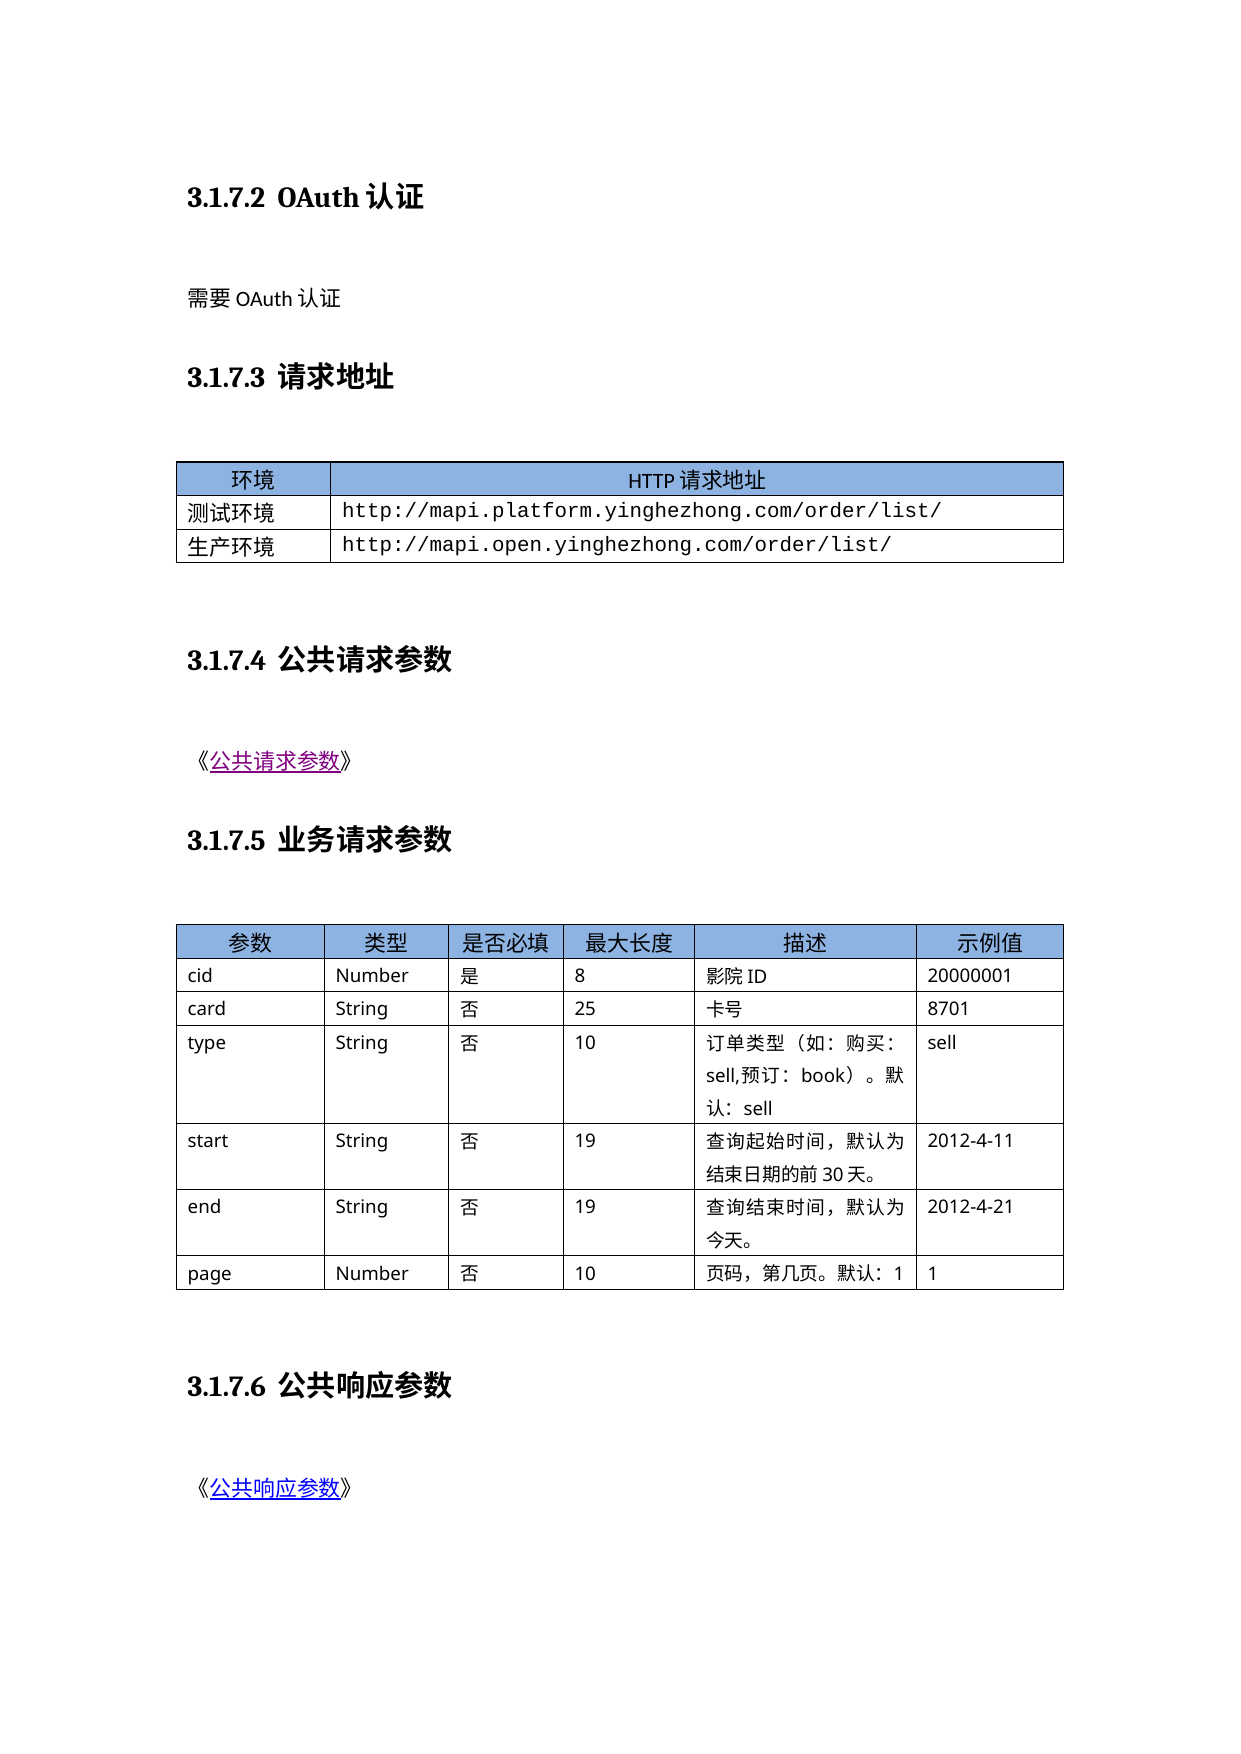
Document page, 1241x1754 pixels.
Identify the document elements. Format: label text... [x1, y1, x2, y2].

table_cell Number [325, 959, 448, 991]
table_header 参数 [177, 925, 324, 958]
table_header 最大长度 [564, 925, 694, 958]
text 需要OAuth认证 [187, 281, 1053, 313]
table_header 是否必填 [449, 925, 563, 958]
table_cell 19 [564, 1190, 694, 1255]
table_cell String [325, 1026, 448, 1123]
table_cell http://mapi.platform.yinghezhong.com/order/list/ [331, 496, 1063, 528]
table_cell 25 [564, 992, 694, 1025]
table_cell 10 [564, 1026, 694, 1123]
table_cell 2012-4-21 [917, 1190, 1063, 1255]
table_cell 页码，第几页。默认：1 [695, 1256, 916, 1289]
table_cell card [177, 992, 324, 1025]
table_cell 19 [564, 1124, 694, 1189]
table_cell 影院ID [695, 959, 916, 991]
table_cell 否 [449, 1026, 563, 1123]
table_cell 8701 [917, 992, 1063, 1025]
table_cell 否 [449, 992, 563, 1025]
table_cell 否 [449, 1256, 563, 1289]
table_cell 生产环境 [177, 530, 330, 562]
table_cell page [177, 1256, 324, 1289]
table_cell 是 [449, 959, 563, 991]
subtitle 公共响应参数 [187, 1352, 1053, 1417]
subtitle OAuth认证 [187, 162, 1053, 227]
table_cell 20000001 [917, 959, 1063, 991]
table_header 示例值 [917, 925, 1063, 958]
table_cell start [177, 1124, 324, 1189]
table_header 描述 [695, 925, 916, 958]
table_cell Number [325, 1256, 448, 1289]
table_header 类型 [325, 925, 448, 958]
table_cell String [325, 1124, 448, 1189]
subtitle 请求地址 [187, 342, 1053, 407]
subtitle 业务请求参数 [187, 805, 1053, 870]
text 《公共请求参数》 [187, 743, 1053, 776]
table_cell 查询起始时间，默认为结束日期的前30天。 [695, 1124, 916, 1189]
table_cell String [325, 992, 448, 1025]
table_cell 1 [917, 1256, 1063, 1289]
table_cell String [325, 1190, 448, 1255]
table_header HTTP请求地址 [331, 463, 1063, 495]
table_header 环境 [177, 463, 330, 495]
table_cell 10 [564, 1256, 694, 1289]
table_cell cid [177, 959, 324, 991]
table_cell 否 [449, 1124, 563, 1189]
table_cell 卡号 [695, 992, 916, 1025]
table_cell sell [917, 1026, 1063, 1123]
text 《公共响应参数》 [187, 1470, 1053, 1503]
table_cell type [177, 1026, 324, 1123]
table_cell 订单类型（如：购买：sell,预订：book）。默认：sell [695, 1026, 916, 1123]
table_cell 否 [449, 1190, 563, 1255]
table_cell 2012-4-11 [917, 1124, 1063, 1189]
table_cell end [177, 1190, 324, 1255]
subtitle 公共请求参数 [187, 625, 1053, 690]
table_cell http://mapi.open.yinghezhong.com/order/list/ [331, 530, 1063, 562]
table_cell 8 [564, 959, 694, 991]
table_cell 查询结束时间，默认为今天。 [695, 1190, 916, 1255]
table_cell 测试环境 [177, 496, 330, 528]
